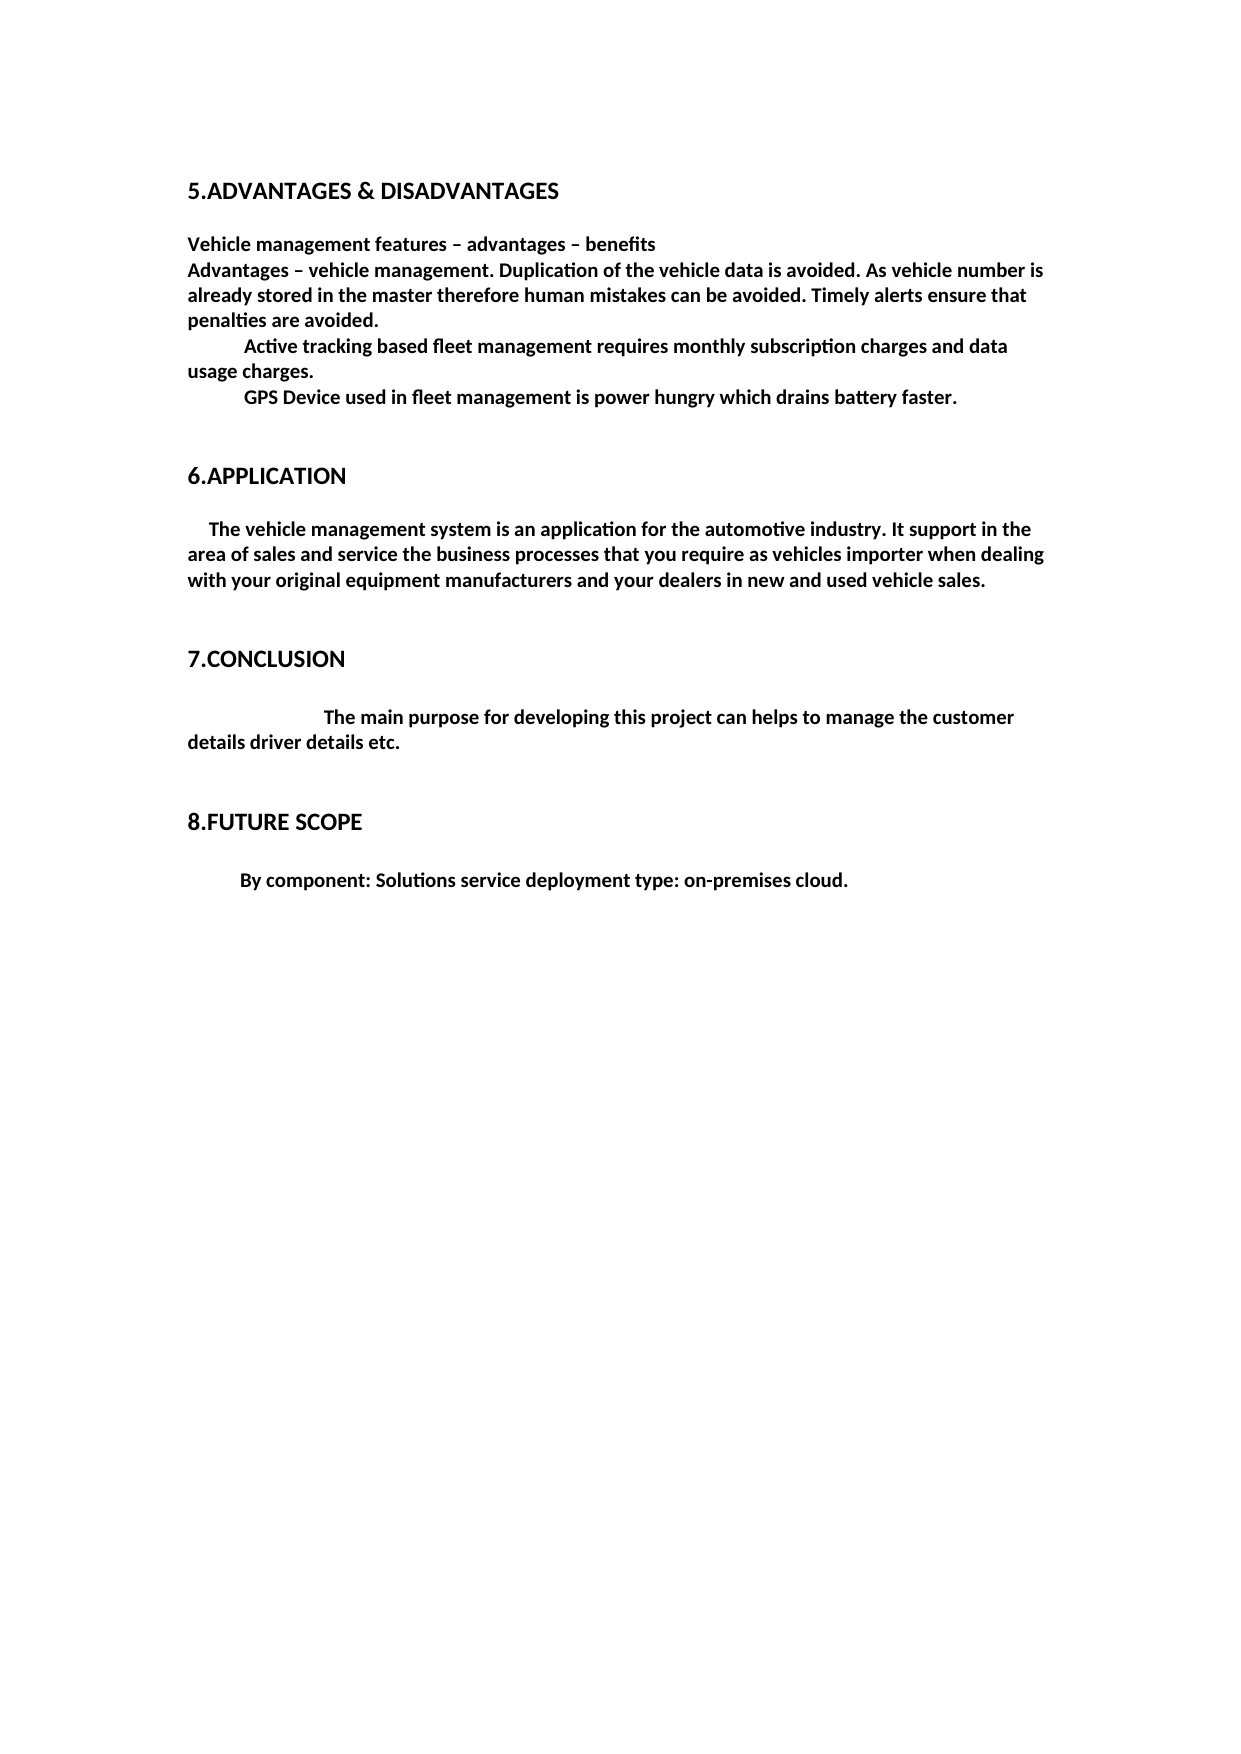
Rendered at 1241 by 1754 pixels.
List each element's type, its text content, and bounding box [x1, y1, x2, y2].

text The vehicle management system is an application for the automotive industry. It support in the area of sales and service the business processes that you require as vehicles importer when dealing with your original equipment manufacturers and your dealers in new and used vehicle sales. [187, 516, 1053, 592]
text Active tracking based fleet management requires monthly subscription charges and data usage charges. [187, 333, 1053, 384]
text 6.APPLICATION [187, 460, 1053, 491]
text The main purpose for developing this project can helps to manage the customer details driver details etc. [187, 704, 1053, 755]
text Advantages – vehicle management. Duplication of the vehicle data is avoided. As vehicle number is already stored in the master therefore human mistakes can be avoided. Timely alerts ensure that penalties are avoided. [187, 257, 1053, 333]
text 8.FUTURE SCOPE [187, 806, 1053, 836]
text 7.CONCLUSION [187, 643, 1053, 674]
text GPS Device used in fleet management is power hungry which drains battery faster. [187, 384, 1053, 409]
text By component: Solutions service deployment type: on-premises cloud. [187, 867, 1053, 892]
text Vehicle management features – advantages – benefits [187, 231, 1053, 257]
text 5.ADVANTAGES & DISADVANTAGES [187, 175, 1053, 206]
